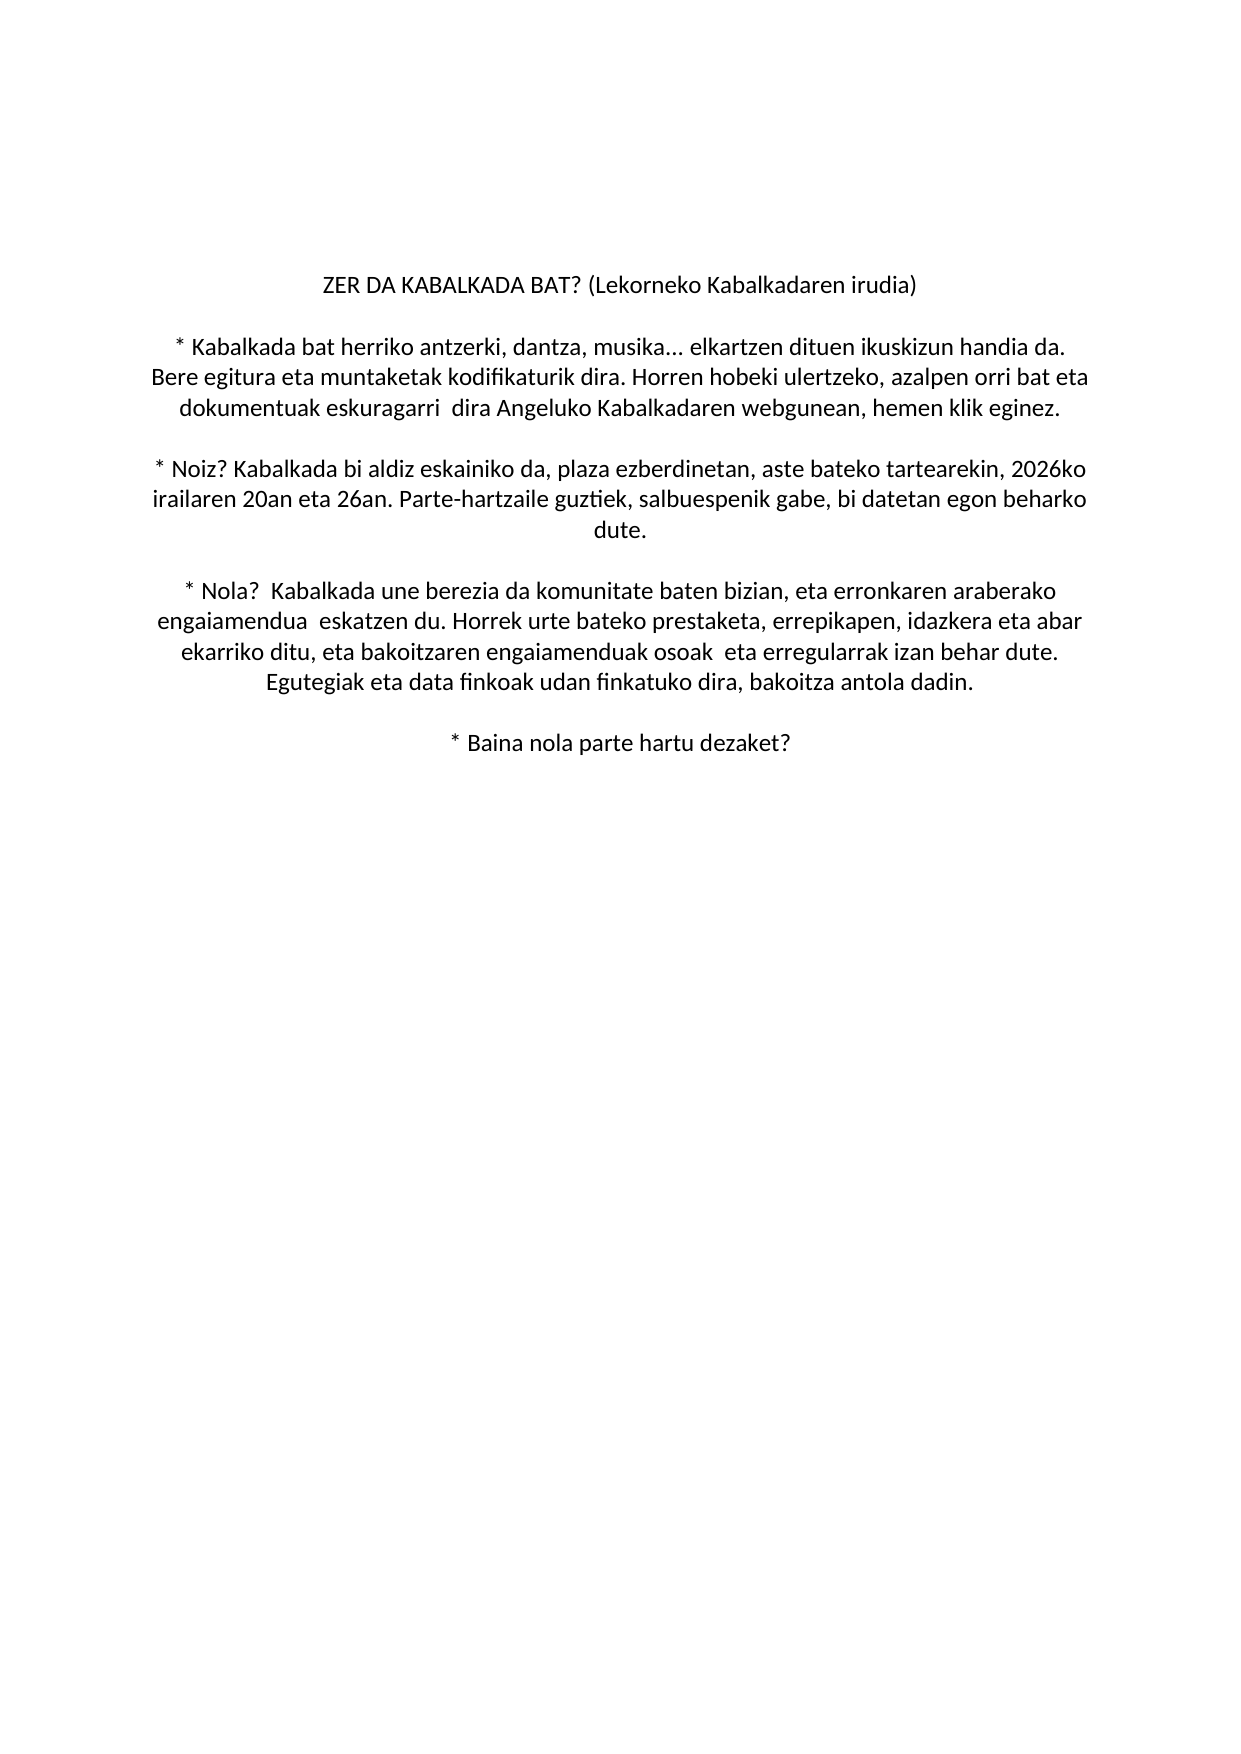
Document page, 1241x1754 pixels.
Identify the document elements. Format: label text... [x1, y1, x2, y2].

text * Nola? Kabalkada une berezia da komunitate baten bizian, eta erronkaren araberako engaiamendua eskatzen du. Horrek urte bateko prestaketa, errepikapen, idazkera eta abar ekarriko ditu, eta bakoitzaren engaiamenduak osoak eta erregularrak izan behar dute. Egutegiak eta data finkoak udan finkatuko dira, bakoitza antola dadin. [148, 575, 1093, 697]
text * Kabalkada bat herriko antzerki, dantza, musika... elkartzen dituen ikuskizun handia da. Bere egitura eta muntaketak kodifikaturik dira. Horren hobeki ulertzeko, azalpen orri bat eta dokumentuak eskuragarri dira Angeluko Kabalkadaren webgunean, hemen klik eginez. [148, 331, 1093, 422]
text * Baina nola parte hartu dezaket? [148, 727, 1093, 758]
text ZER DA KABALKADA BAT? (Lekorneko Kabalkadaren irudia) [148, 270, 1093, 300]
text * Noiz? Kabalkada bi aldiz eskainiko da, plaza ezberdinetan, aste bateko tartearekin, 2026ko irailaren 20an eta 26an. Parte-hartzaile guztiek, salbuespenik gabe, bi datetan egon beharko dute. [148, 453, 1093, 544]
